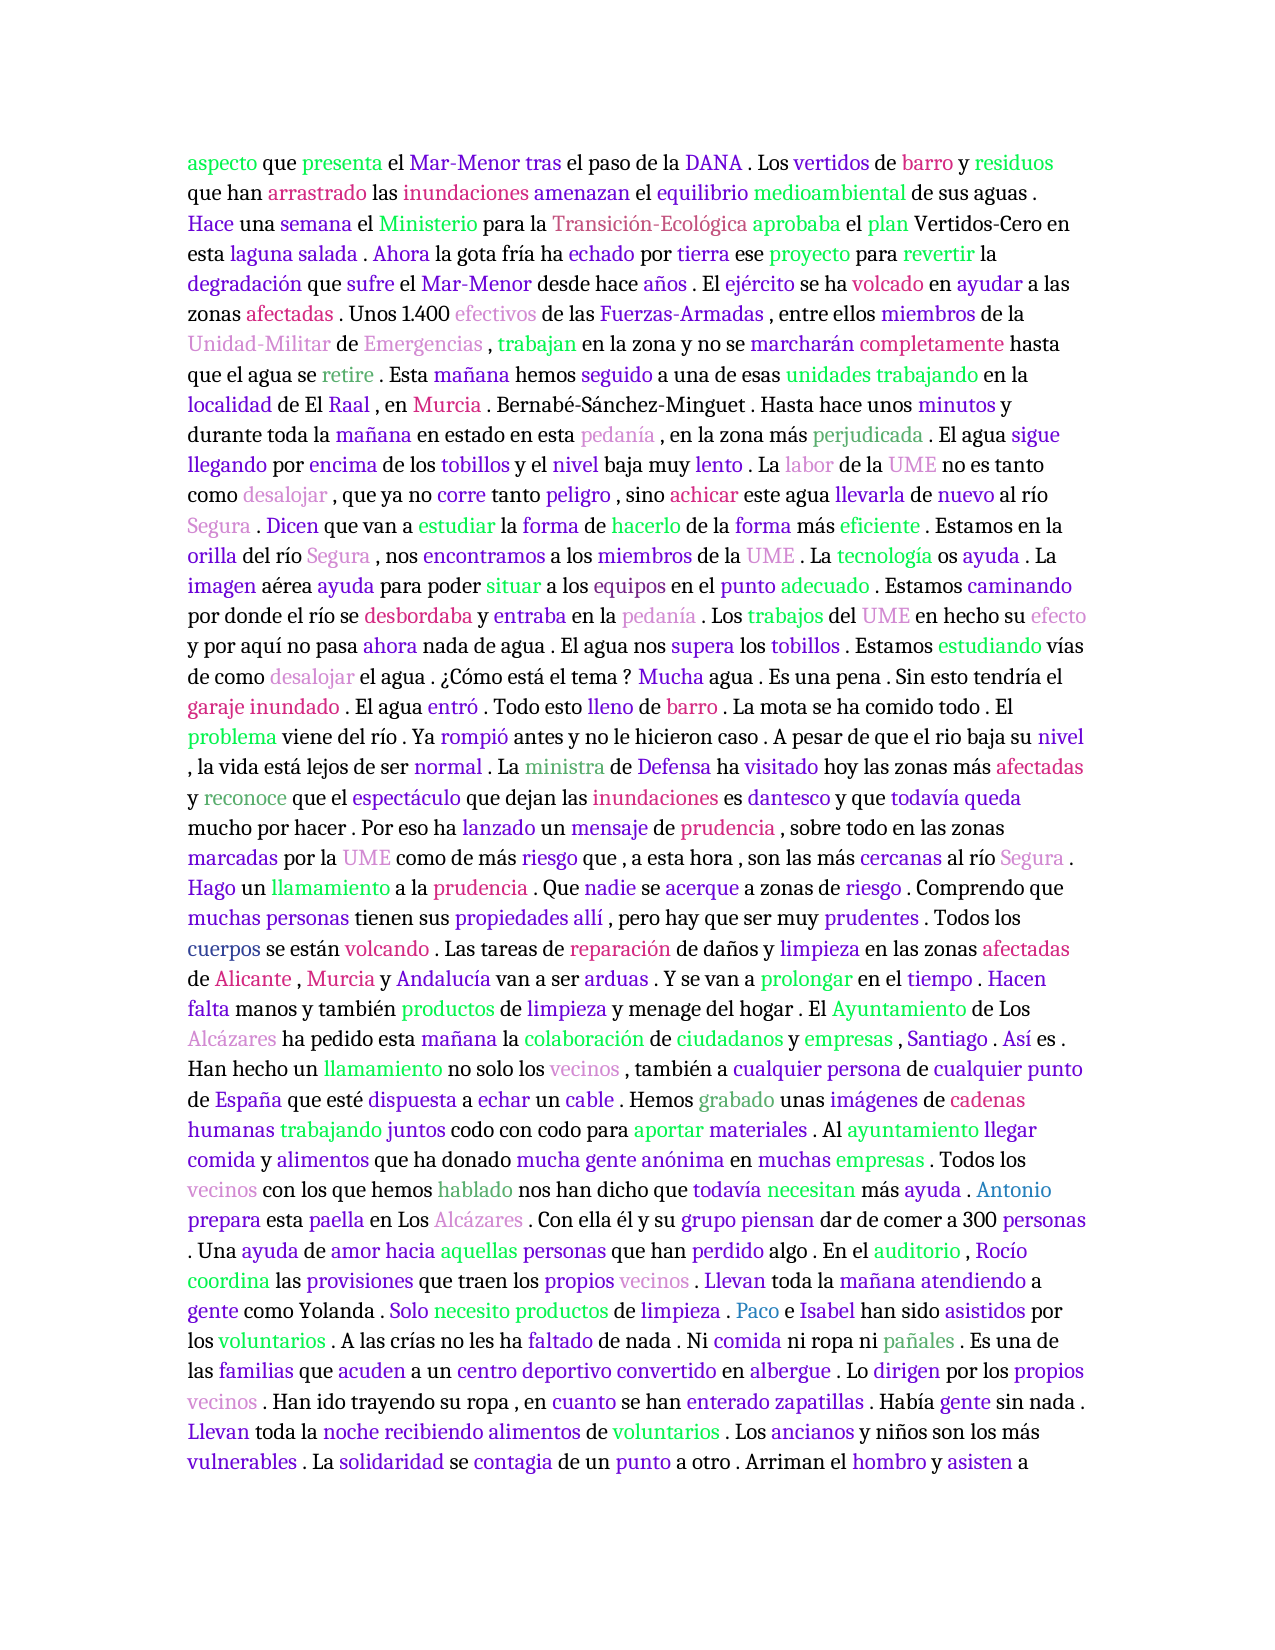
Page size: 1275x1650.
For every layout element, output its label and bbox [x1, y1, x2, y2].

text [187, 150, 1087, 1475]
